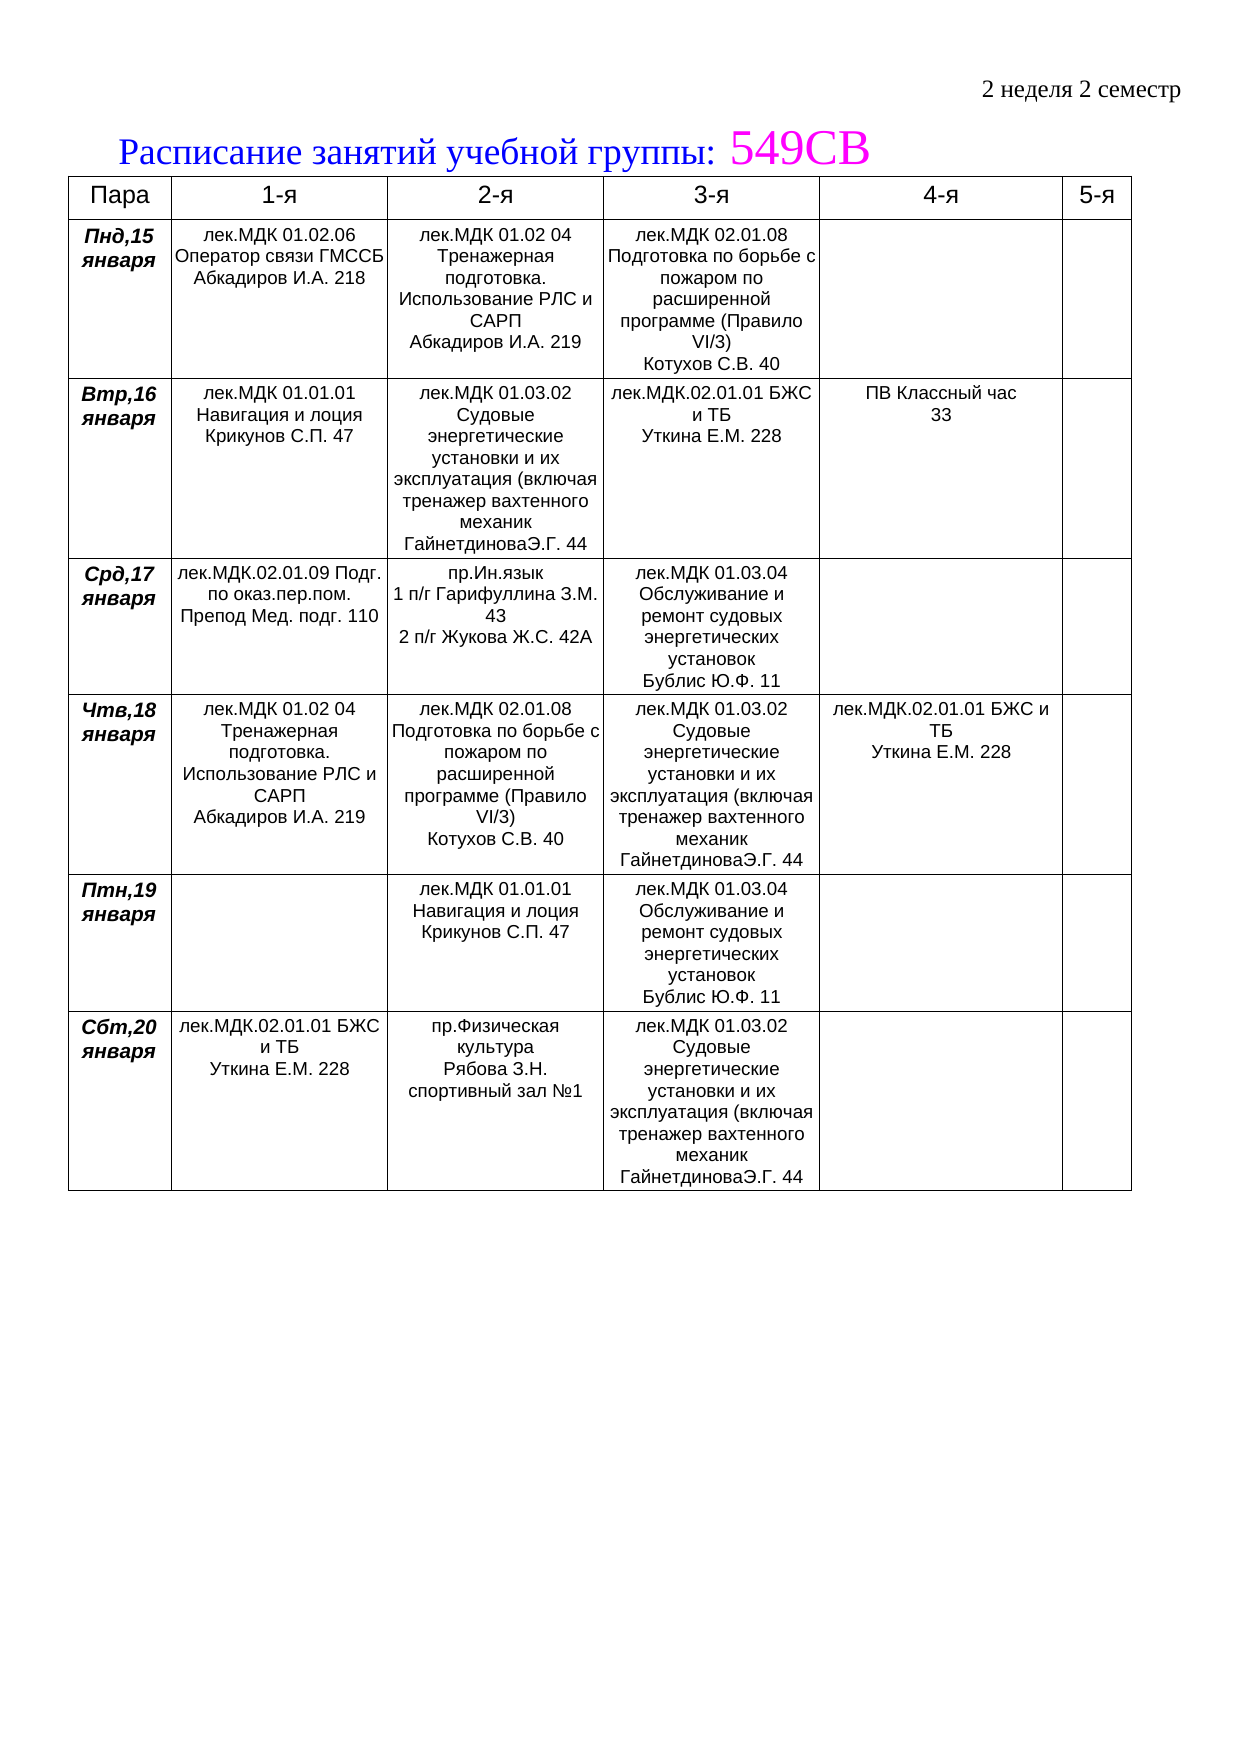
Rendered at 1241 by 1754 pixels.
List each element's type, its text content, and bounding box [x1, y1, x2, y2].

table_cell лек.МДК.02.01.01 БЖС и ТБ Уткина Е.М. 228 [172, 1012, 387, 1190]
table_cell [1063, 695, 1131, 874]
table_cell лек.МДК 01.02 04 Тренажерная подготовка. Использование РЛС и САРП Абкадиров И.А. 219 [172, 695, 387, 874]
table_cell пр.Ин.язык 1 п/г Гарифуллина З.М. 43 2 п/г Жукова Ж.С. 42А [388, 559, 603, 694]
table_header 1-я [172, 177, 387, 219]
table_cell Втр,16 января [69, 379, 171, 557]
text Расписание занятий учебной группы: 549СВ [118, 118, 1181, 176]
table_cell лек.МДК 01.03.02 Судовые энергетические установки и их эксплуатация (включая тренажер вахтенного механик ГайнетдиноваЭ.Г. 44 [604, 1012, 819, 1190]
table_cell Пнд,15 января [69, 220, 171, 378]
table_cell лек.МДК.02.01.01 БЖС и ТБ Уткина Е.М. 228 [604, 379, 819, 557]
table_cell Сбт,20 января [69, 1012, 171, 1190]
table_cell лек.МДК 01.02 04 Тренажерная подготовка. Использование РЛС и САРП Абкадиров И.А. 219 [388, 220, 603, 378]
table_cell Срд,17 января [69, 559, 171, 694]
table_cell лек.МДК 01.03.02 Судовые энергетические установки и их эксплуатация (включая тренажер вахтенного механик ГайнетдиноваЭ.Г. 44 [388, 379, 603, 557]
table_cell лек.МДК.02.01.09 Подг. по оказ.пер.пом. Препод Мед. подг. 110 [172, 559, 387, 694]
table_cell лек.МДК 01.01.01 Навигация и лоция Крикунов С.П. 47 [172, 379, 387, 557]
table_cell лек.МДК 01.03.04 Обслуживание и ремонт судовых энергетических установок Бублис Ю.Ф. 11 [604, 559, 819, 694]
table_cell [820, 220, 1062, 378]
table_header Пара [69, 177, 171, 219]
table_cell Чтв,18 января [69, 695, 171, 874]
table_cell [820, 559, 1062, 694]
table_cell лек.МДК 01.02.06 Оператор связи ГМССБ Абкадиров И.А. 218 [172, 220, 387, 378]
table_cell ПВ Классный час 33 [820, 379, 1062, 557]
table_cell лек.МДК 01.03.02 Судовые энергетические установки и их эксплуатация (включая тренажер вахтенного механик ГайнетдиноваЭ.Г. 44 [604, 695, 819, 874]
table_cell лек.МДК 01.03.04 Обслуживание и ремонт судовых энергетических установок Бублис Ю.Ф. 11 [604, 875, 819, 1011]
table_cell [1063, 875, 1131, 1011]
table_header 2-я [388, 177, 603, 219]
table_cell [820, 875, 1062, 1011]
table_header 4-я [820, 177, 1062, 219]
table_cell [820, 1012, 1062, 1190]
table_cell лек.МДК 01.01.01 Навигация и лоция Крикунов С.П. 47 [388, 875, 603, 1011]
table_cell [1063, 1012, 1131, 1190]
table_cell Птн,19 января [69, 875, 171, 1011]
table_cell пр.Физическая культура Рябова З.Н. спортивный зал №1 [388, 1012, 603, 1190]
table_cell лек.МДК 02.01.08 Подготовка по борьбе с пожаром по расширенной программе (Правило VI/3) Котухов С.В. 40 [604, 220, 819, 378]
table_cell [1063, 220, 1131, 378]
table_cell [1063, 379, 1131, 557]
table_cell [172, 875, 387, 1011]
table_header 5-я [1063, 177, 1131, 219]
table_cell [1063, 559, 1131, 694]
table_cell лек.МДК.02.01.01 БЖС и ТБ Уткина Е.М. 228 [820, 695, 1062, 874]
table_cell лек.МДК 02.01.08 Подготовка по борьбе с пожаром по расширенной программе (Правило VI/3) Котухов С.В. 40 [388, 695, 603, 874]
table_header 3-я [604, 177, 819, 219]
